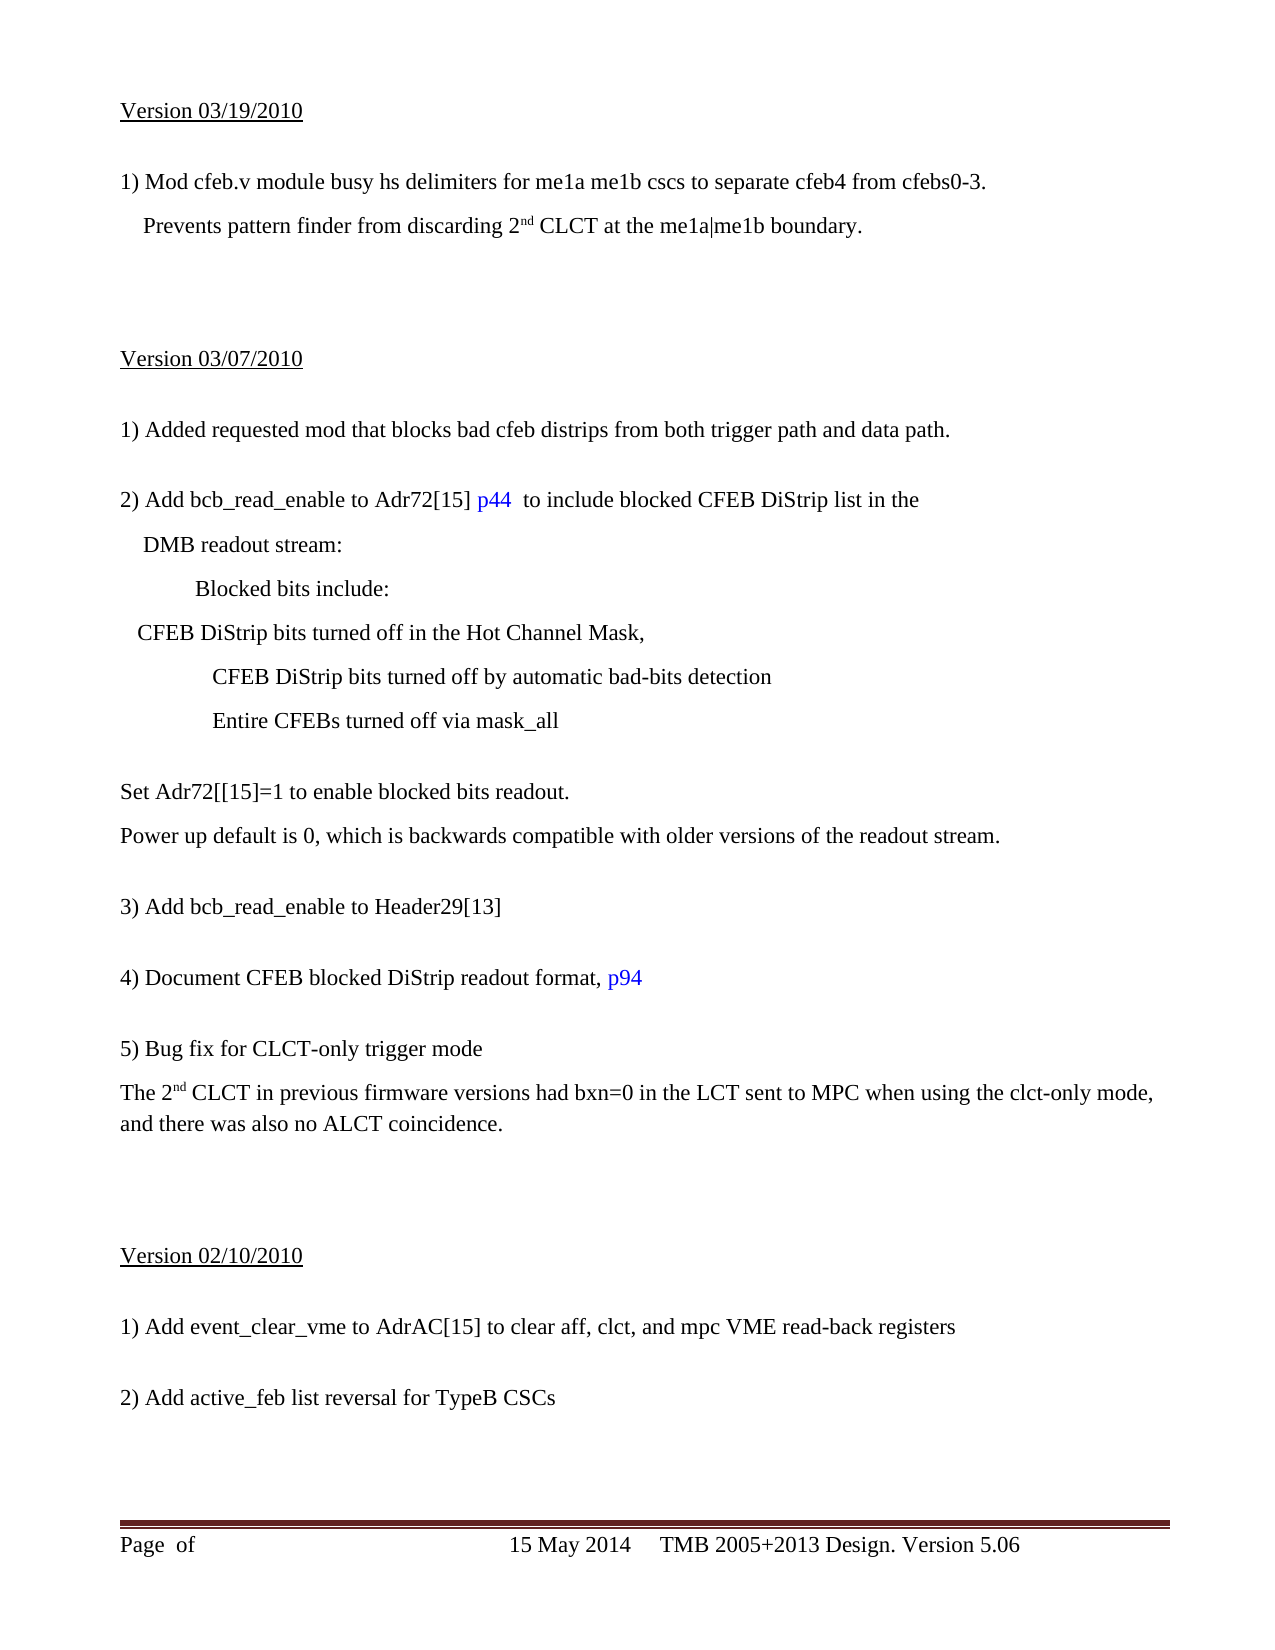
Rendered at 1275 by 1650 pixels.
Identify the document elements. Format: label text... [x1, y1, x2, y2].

text Version 02/10/2010 [120, 1242, 1170, 1269]
text 5) Bug fix for CLCT-only trigger mode [120, 1035, 1170, 1061]
text Version 03/19/2010 [120, 97, 1170, 124]
text Prevents pattern finder from discarding 2nd CLCT at the me1a|me1b boundary. [120, 212, 1170, 239]
text Power up default is 0, which is backwards compatible with older versions of the readout stream. [120, 822, 1170, 848]
text DMB readout stream: [120, 531, 1170, 557]
text Entire CFEBs turned off via mask_all [120, 707, 1170, 733]
text Version 03/07/2010 [120, 345, 1170, 371]
text CFEB DiStrip bits turned off in the Hot Channel Mask, [120, 619, 1170, 645]
text 1) Mod cfeb.v module busy hs delimiters for me1a me1b cscs to separate cfeb4 from cfebs0-3. [120, 168, 1170, 195]
text CFEB DiStrip bits turned off by automatic bad-bits detection [120, 663, 1170, 689]
text The 2nd CLCT in previous firmware versions had bxn=0 in the LCT sent to MPC when using the clct-only mode, and there was also no ALCT coincidence. [120, 1079, 1170, 1137]
text Blocked bits include: [120, 575, 1170, 601]
text 2) Add bcb_read_enable to Adr72[15] p44 to include blocked CFEB DiStrip list in the [120, 487, 1170, 513]
text 3) Add bcb_read_enable to Header29[13] [120, 893, 1170, 919]
text 2) Add active_feb list reversal for TypeB CSCs [120, 1384, 1170, 1411]
text Set Adr72[[15]=1 to enable blocked bits readout. [120, 778, 1170, 804]
text 1) Added requested mod that blocks bad cfeb distrips from both trigger path and data path. [120, 416, 1170, 442]
text 1) Add event_clear_vme to AdrAC[15] to clear aff, clct, and mpc VME read-back registers [120, 1313, 1170, 1340]
text 4) Document CFEB blocked DiStrip readout format, p92 [120, 964, 1170, 990]
